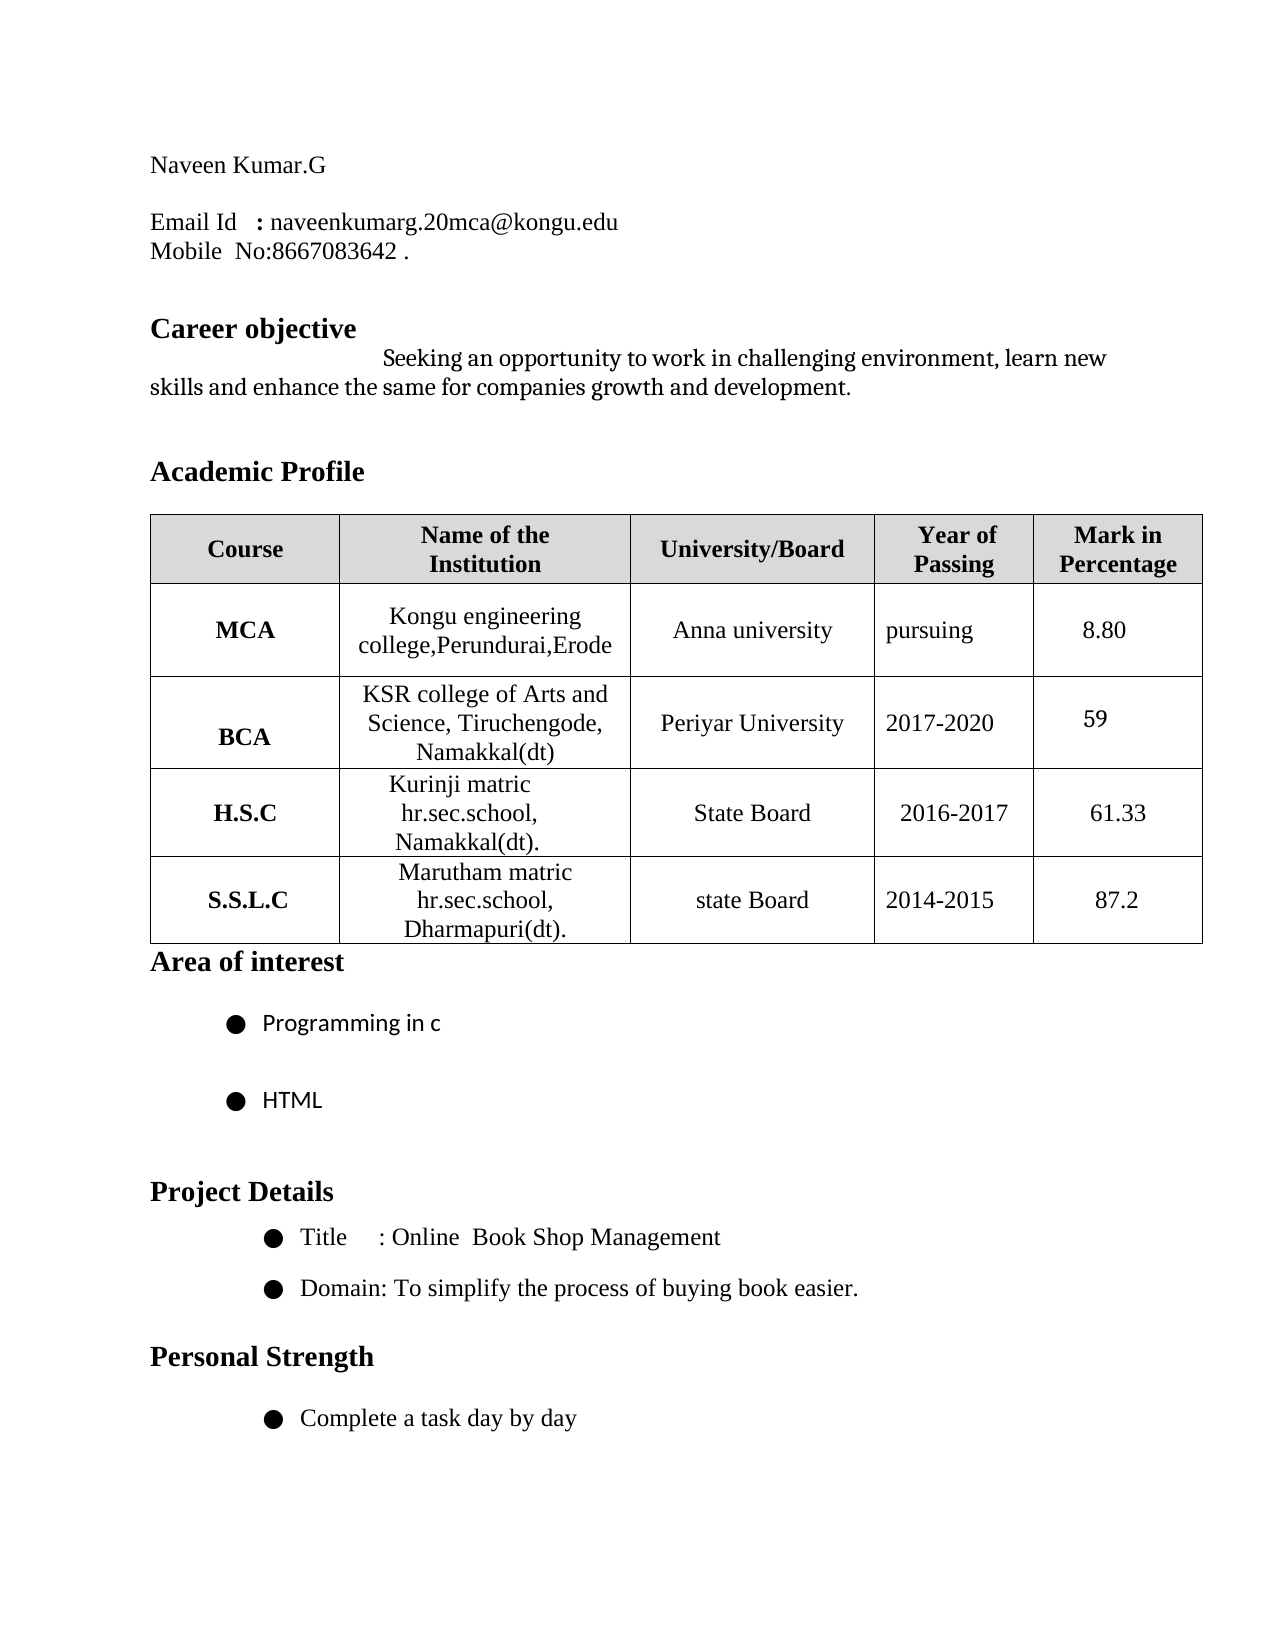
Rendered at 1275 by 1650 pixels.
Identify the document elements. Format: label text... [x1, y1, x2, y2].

list Programming in c [225, 994, 1125, 1046]
table_cell pursuing [875, 584, 1033, 676]
table_cell Kongu engineering college,Perundurai,Erode [340, 584, 630, 676]
text Area of interest [150, 944, 1129, 977]
table_cell 2017-2020 [875, 677, 1033, 768]
table_cell 8.80 [1034, 584, 1202, 676]
table_header Year of Passing [875, 515, 1033, 583]
table_cell MCA [151, 584, 339, 676]
text Mobile No:8667083642 . [150, 236, 1125, 265]
table_cell State Board [631, 769, 874, 856]
table_cell Marutham matric hr.sec.school, Dharmapuri(dt). [340, 857, 630, 943]
table_cell Kurinji matric hr.sec.school, Namakkal(dt). [340, 769, 630, 856]
table_header Mark in Percentage [1034, 515, 1202, 583]
table_cell 87.2 [1034, 857, 1202, 943]
table_header Course [151, 515, 339, 583]
list Domain: To simplify the process of buying book easier. [262, 1259, 1125, 1310]
table_cell H.S.C [151, 769, 339, 856]
table_cell 2014-2015 [875, 857, 1033, 943]
subtitle Seeking an opportunity to work in challenging environment, learn new skills and enhance the same for companies growth and development. [150, 344, 1125, 402]
table_cell Periyar University [631, 677, 874, 768]
text Academic Profile [150, 454, 1125, 487]
table_cell BCA [151, 677, 339, 768]
table_cell 59 [1034, 677, 1202, 768]
table_cell Anna university [631, 584, 874, 676]
table_cell S.S.L.C [151, 857, 339, 943]
list Title : Online Book Shop Management [262, 1208, 1125, 1259]
table_header University/Board [631, 515, 874, 583]
table_cell 61.33 [1034, 769, 1202, 856]
table_cell KSR college of Arts and Science, Tiruchengode, Namakkal(dt) [340, 677, 630, 768]
text Personal Strength [150, 1339, 1125, 1373]
text Email Id : naveenkumarg.20mca@kongu.edu [150, 207, 1125, 236]
text Career objective [150, 311, 1125, 344]
table_cell state Board [631, 857, 874, 943]
list Complete a task day by day [262, 1389, 1125, 1441]
list HTML [225, 1071, 1125, 1122]
table_cell 2016-2017 [875, 769, 1033, 856]
table_header Name of the Institution [340, 515, 630, 583]
text Naveen Kumar.G [150, 150, 1125, 179]
text Project Details [150, 1174, 1125, 1208]
